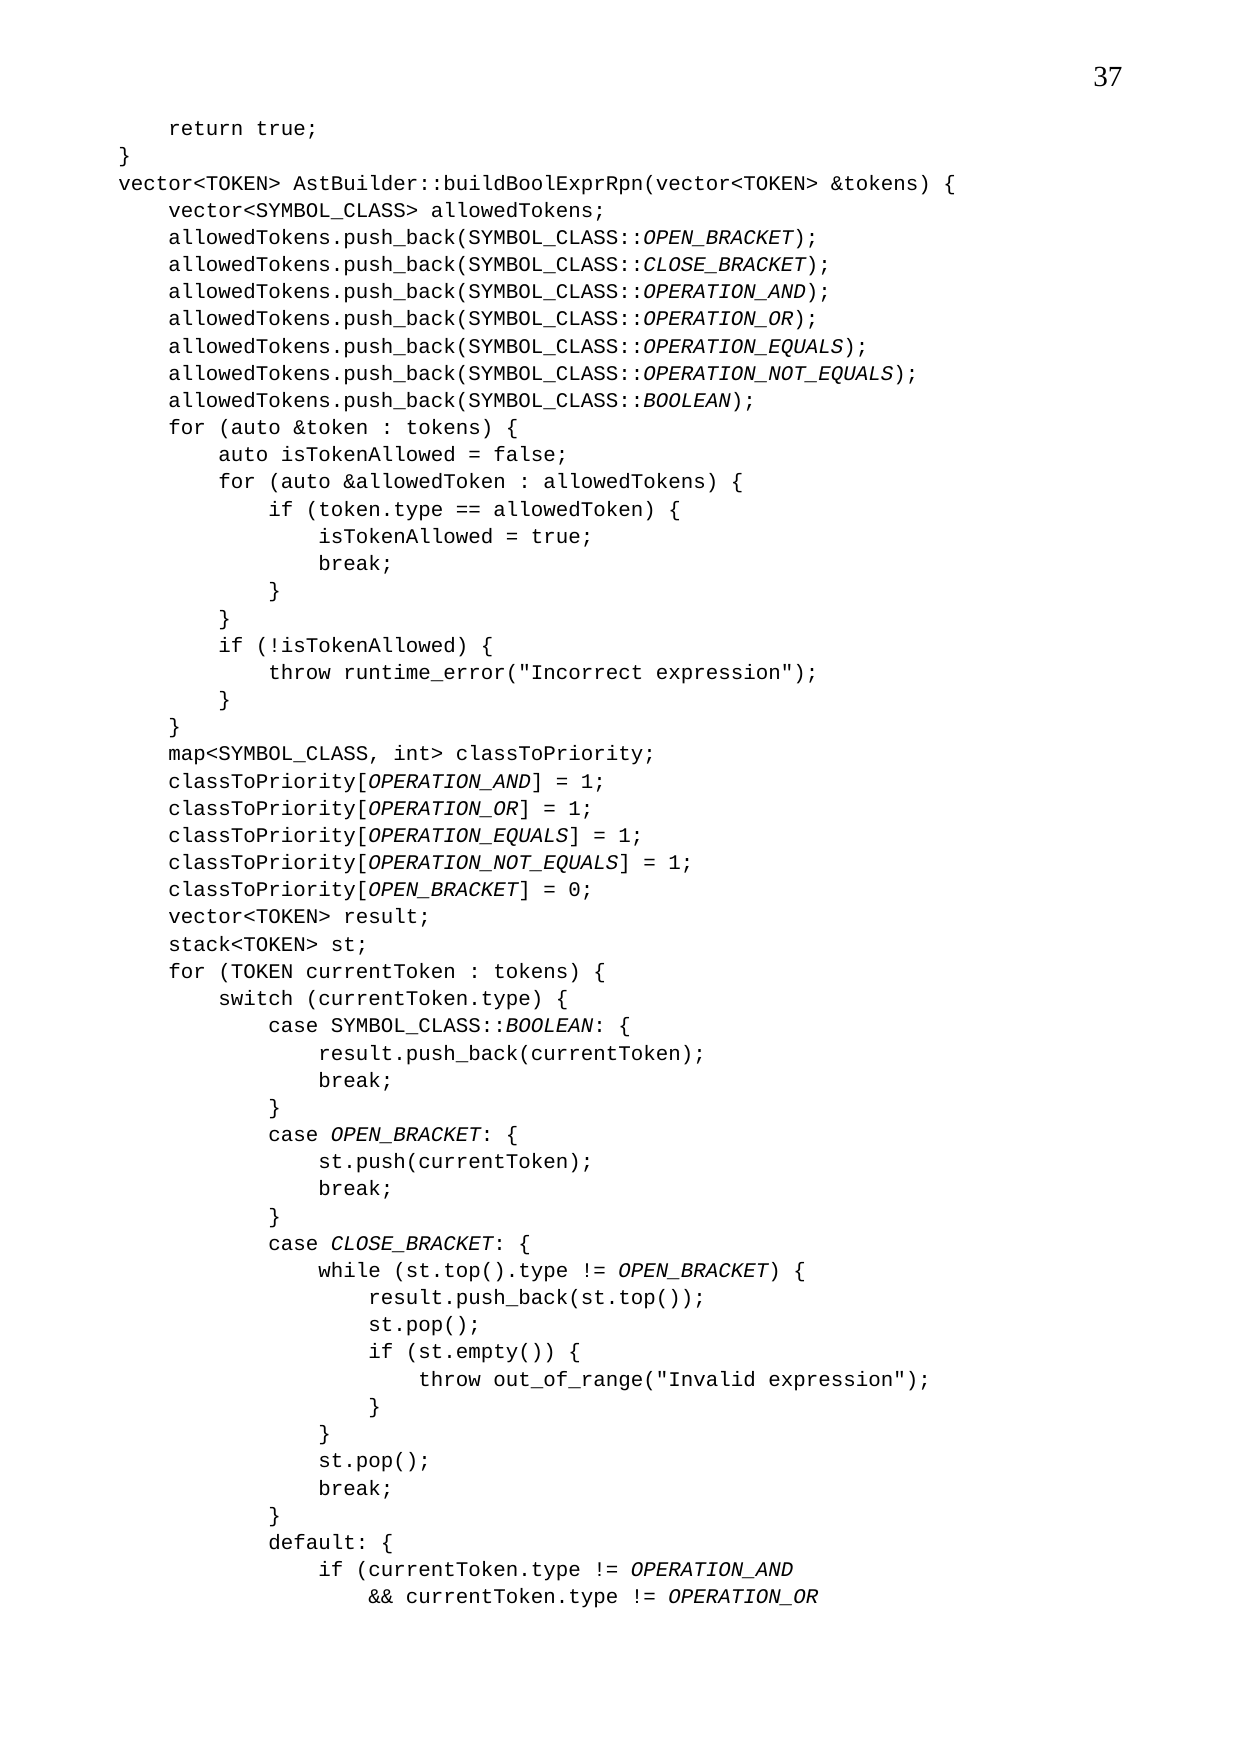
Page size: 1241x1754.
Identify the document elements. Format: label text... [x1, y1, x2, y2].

text } [118, 1396, 1122, 1419]
text allowedTokens.push_back(SYMBOL_CLASS::OPERATION_AND); [118, 281, 1122, 305]
text auto isTokenAllowed = false; [118, 444, 1122, 468]
text if (token.type == allowedToken) { [118, 499, 1122, 522]
text classToPriority[OPERATION_OR] = 1; [118, 798, 1122, 821]
text } [118, 689, 1122, 713]
text case SYMBOL_CLASS::BOOLEAN: { [118, 1015, 1122, 1039]
text break; [118, 1477, 1122, 1501]
text vector<TOKEN> AstBuilder::buildBoolExprRpn(vector<TOKEN> &tokens) { [118, 172, 1122, 196]
text st.push(currentToken); [118, 1151, 1122, 1175]
text case OPEN_BRACKET: { [118, 1124, 1122, 1148]
text && currentToken.type != OPERATION_OR [118, 1586, 1122, 1610]
text for (auto &allowedToken : allowedTokens) { [118, 472, 1122, 495]
text } [118, 1206, 1122, 1229]
text } [118, 1505, 1122, 1528]
text allowedTokens.push_back(SYMBOL_CLASS::OPEN_BRACKET); [118, 227, 1122, 251]
text } [118, 580, 1122, 604]
text if (!isTokenAllowed) { [118, 635, 1122, 658]
text } [118, 1423, 1122, 1447]
text for (TOKEN currentToken : tokens) { [118, 961, 1122, 984]
text st.pop(); [118, 1450, 1122, 1474]
text classToPriority[OPEN_BRACKET] = 0; [118, 879, 1122, 903]
text throw out_of_range("Invalid expression"); [118, 1369, 1122, 1392]
text allowedTokens.push_back(SYMBOL_CLASS::BOOLEAN); [118, 390, 1122, 414]
text allowedTokens.push_back(SYMBOL_CLASS::OPERATION_NOT_EQUALS); [118, 363, 1122, 386]
text case CLOSE_BRACKET: { [118, 1233, 1122, 1256]
text classToPriority[OPERATION_NOT_EQUALS] = 1; [118, 852, 1122, 876]
text return true; [118, 118, 1122, 142]
text break; [118, 553, 1122, 577]
text vector<TOKEN> result; [118, 907, 1122, 930]
text allowedTokens.push_back(SYMBOL_CLASS::OPERATION_OR); [118, 308, 1122, 332]
text if (currentToken.type != OPERATION_AND [118, 1559, 1122, 1583]
text map<SYMBOL_CLASS, int> classToPriority; [118, 743, 1122, 767]
text switch (currentToken.type) { [118, 988, 1122, 1012]
text st.pop(); [118, 1314, 1122, 1338]
text allowedTokens.push_back(SYMBOL_CLASS::OPERATION_EQUALS); [118, 336, 1122, 359]
text default: { [118, 1532, 1122, 1556]
text throw runtime_error("Incorrect expression"); [118, 662, 1122, 686]
text classToPriority[OPERATION_EQUALS] = 1; [118, 825, 1122, 849]
text while (st.top().type != OPEN_BRACKET) { [118, 1260, 1122, 1284]
text } [118, 145, 1122, 169]
text stack<TOKEN> st; [118, 934, 1122, 957]
text break; [118, 1070, 1122, 1093]
text break; [118, 1178, 1122, 1202]
text } [118, 607, 1122, 631]
text for (auto &token : tokens) { [118, 417, 1122, 441]
text classToPriority[OPERATION_AND] = 1; [118, 771, 1122, 794]
text allowedTokens.push_back(SYMBOL_CLASS::CLOSE_BRACKET); [118, 254, 1122, 278]
text result.push_back(st.top()); [118, 1287, 1122, 1311]
text isTokenAllowed = true; [118, 526, 1122, 549]
text } [118, 1097, 1122, 1121]
text if (st.empty()) { [118, 1342, 1122, 1365]
text result.push_back(currentToken); [118, 1042, 1122, 1066]
text vector<SYMBOL_CLASS> allowedTokens; [118, 200, 1122, 223]
text } [118, 716, 1122, 740]
